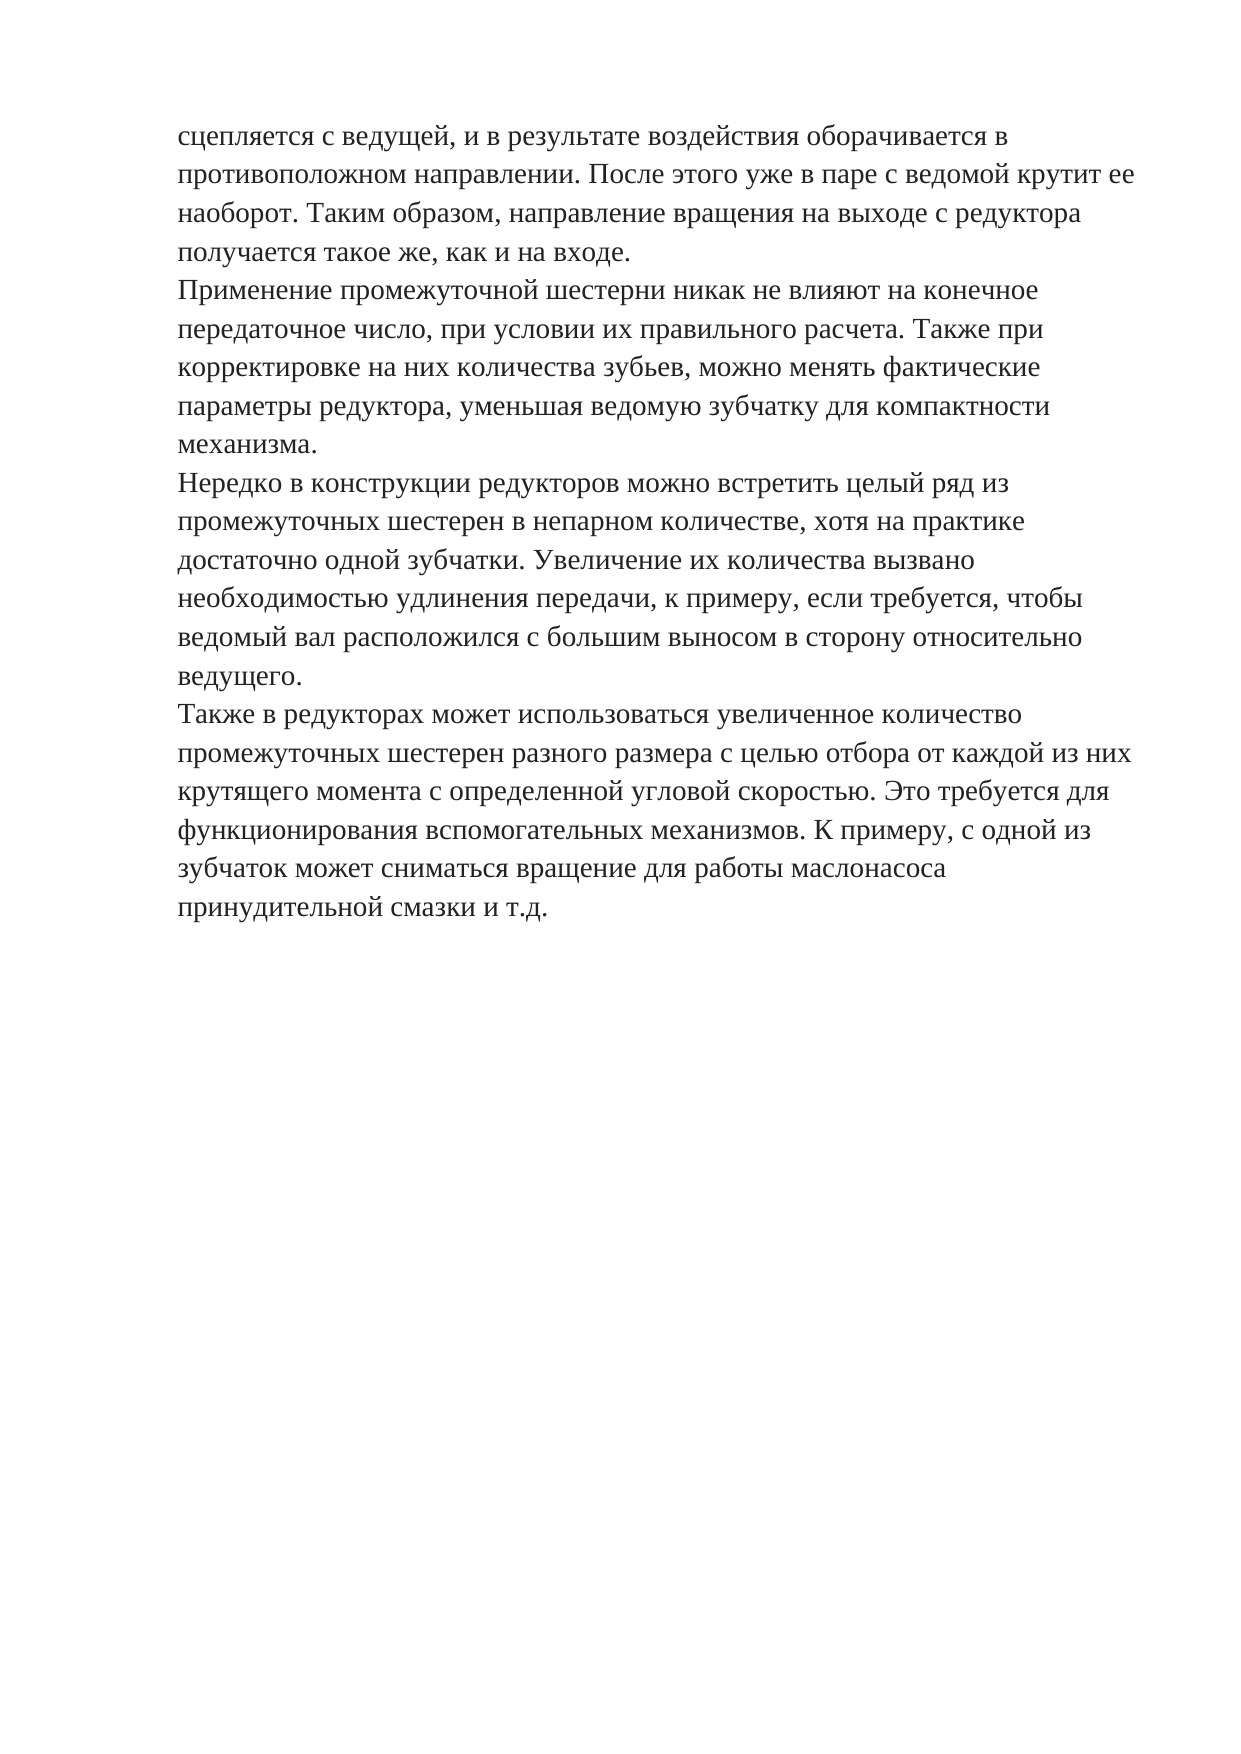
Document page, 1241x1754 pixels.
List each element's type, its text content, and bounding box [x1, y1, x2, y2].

text Применение промежуточной шестерни никак не влияют на конечное передаточное число, при условии их правильного расчета. Также при корректировке на них количества зубьев, можно менять фактические параметры редуктора, уменьшая ведомую зубчатку для компактности механизма. [177, 272, 1152, 460]
text Нередко в конструкции редукторов можно встретить целый ряд из промежуточных шестерен в непарном количестве, хотя на практике достаточно одной зубчатки. Увеличение их количества вызвано необходимостью удлинения передачи, к примеру, если требуется, чтобы ведомый вал расположился с большим выносом в сторону относительно ведущего. [177, 465, 1152, 691]
text Также в редукторах может использоваться увеличенное количество промежуточных шестерен разного размера с целью отбора от каждой из них крутящего момента с определенной угловой скоростью. Это требуется для функционирования вспомогательных механизмов. К примеру, с одной из зубчаток может сниматься вращение для работы маслонасоса принудительной смазки и т.д. [177, 696, 1152, 922]
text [177, 118, 1152, 267]
